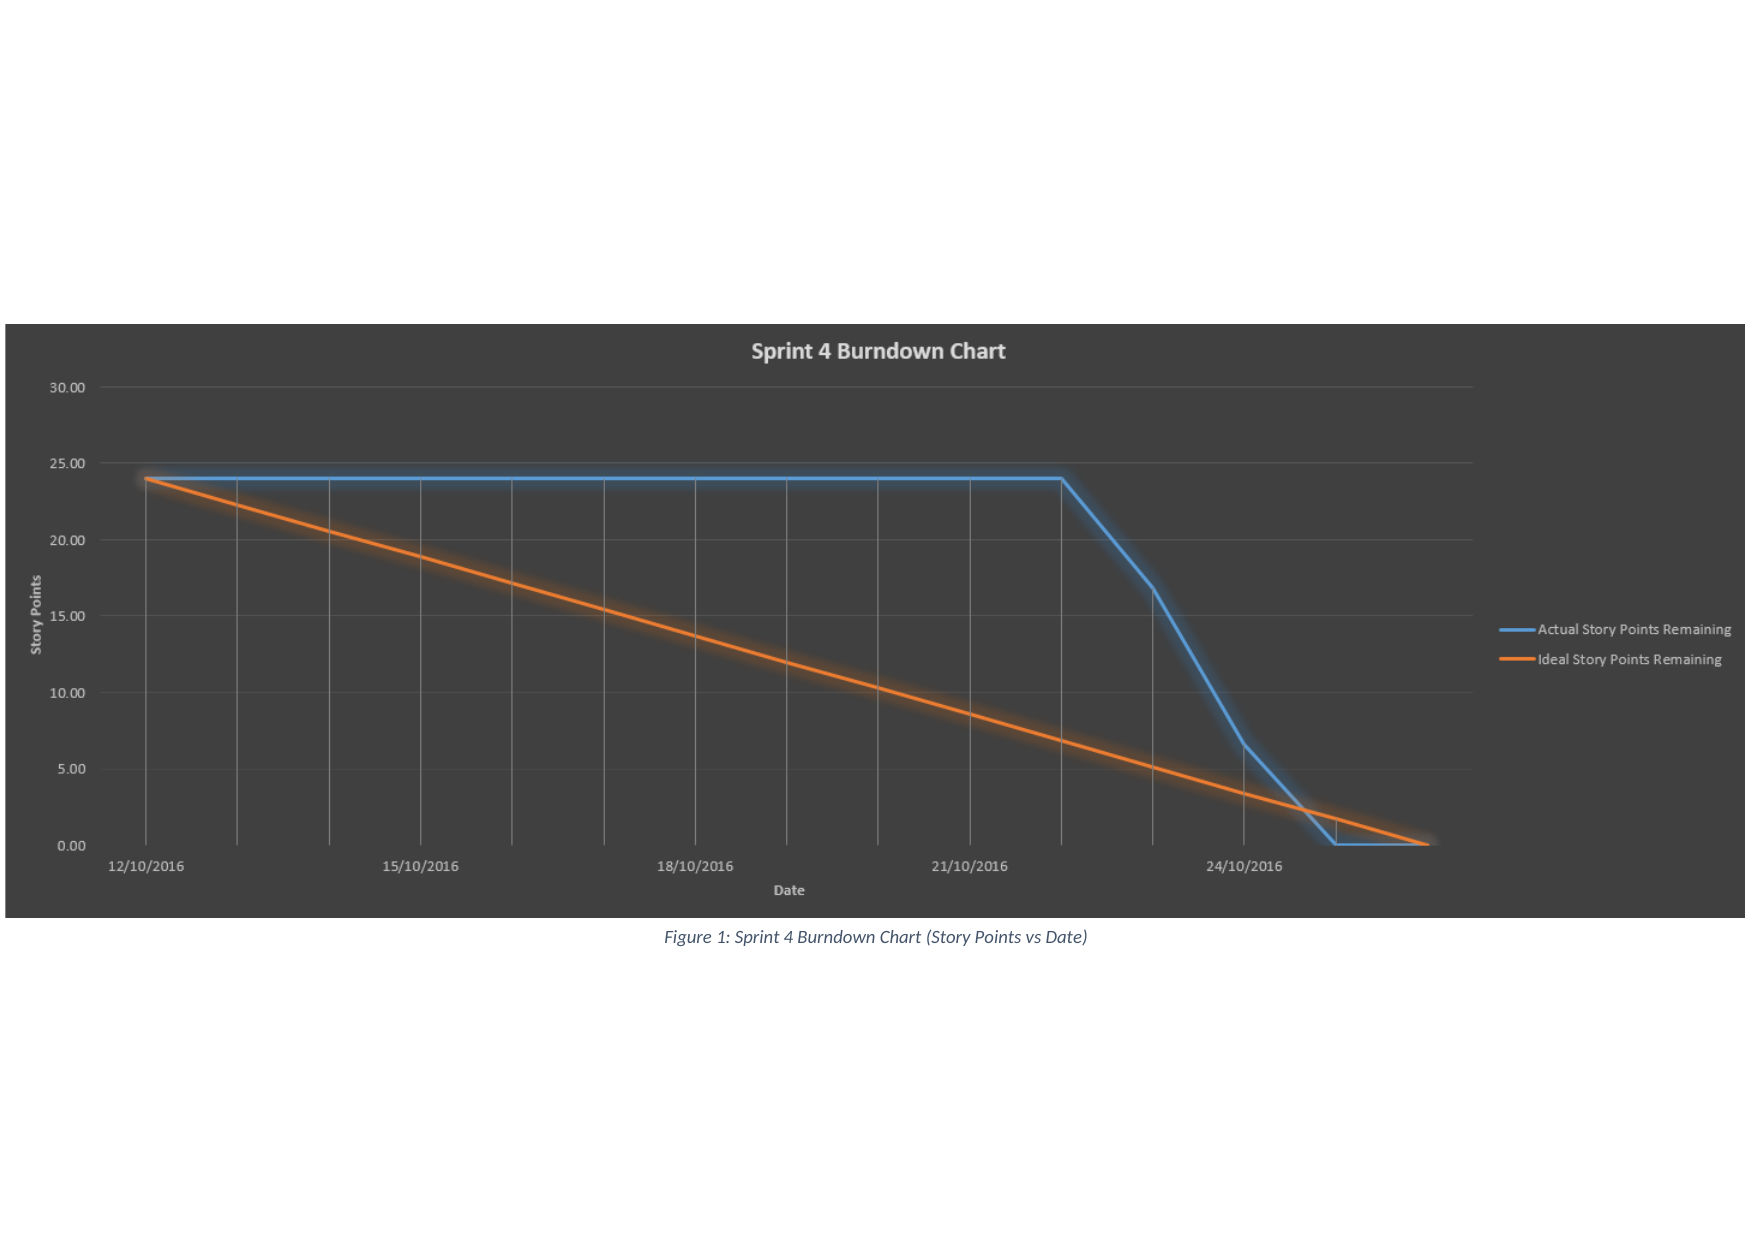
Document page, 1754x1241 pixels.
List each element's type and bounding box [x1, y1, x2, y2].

picture [5, 324, 1745, 918]
